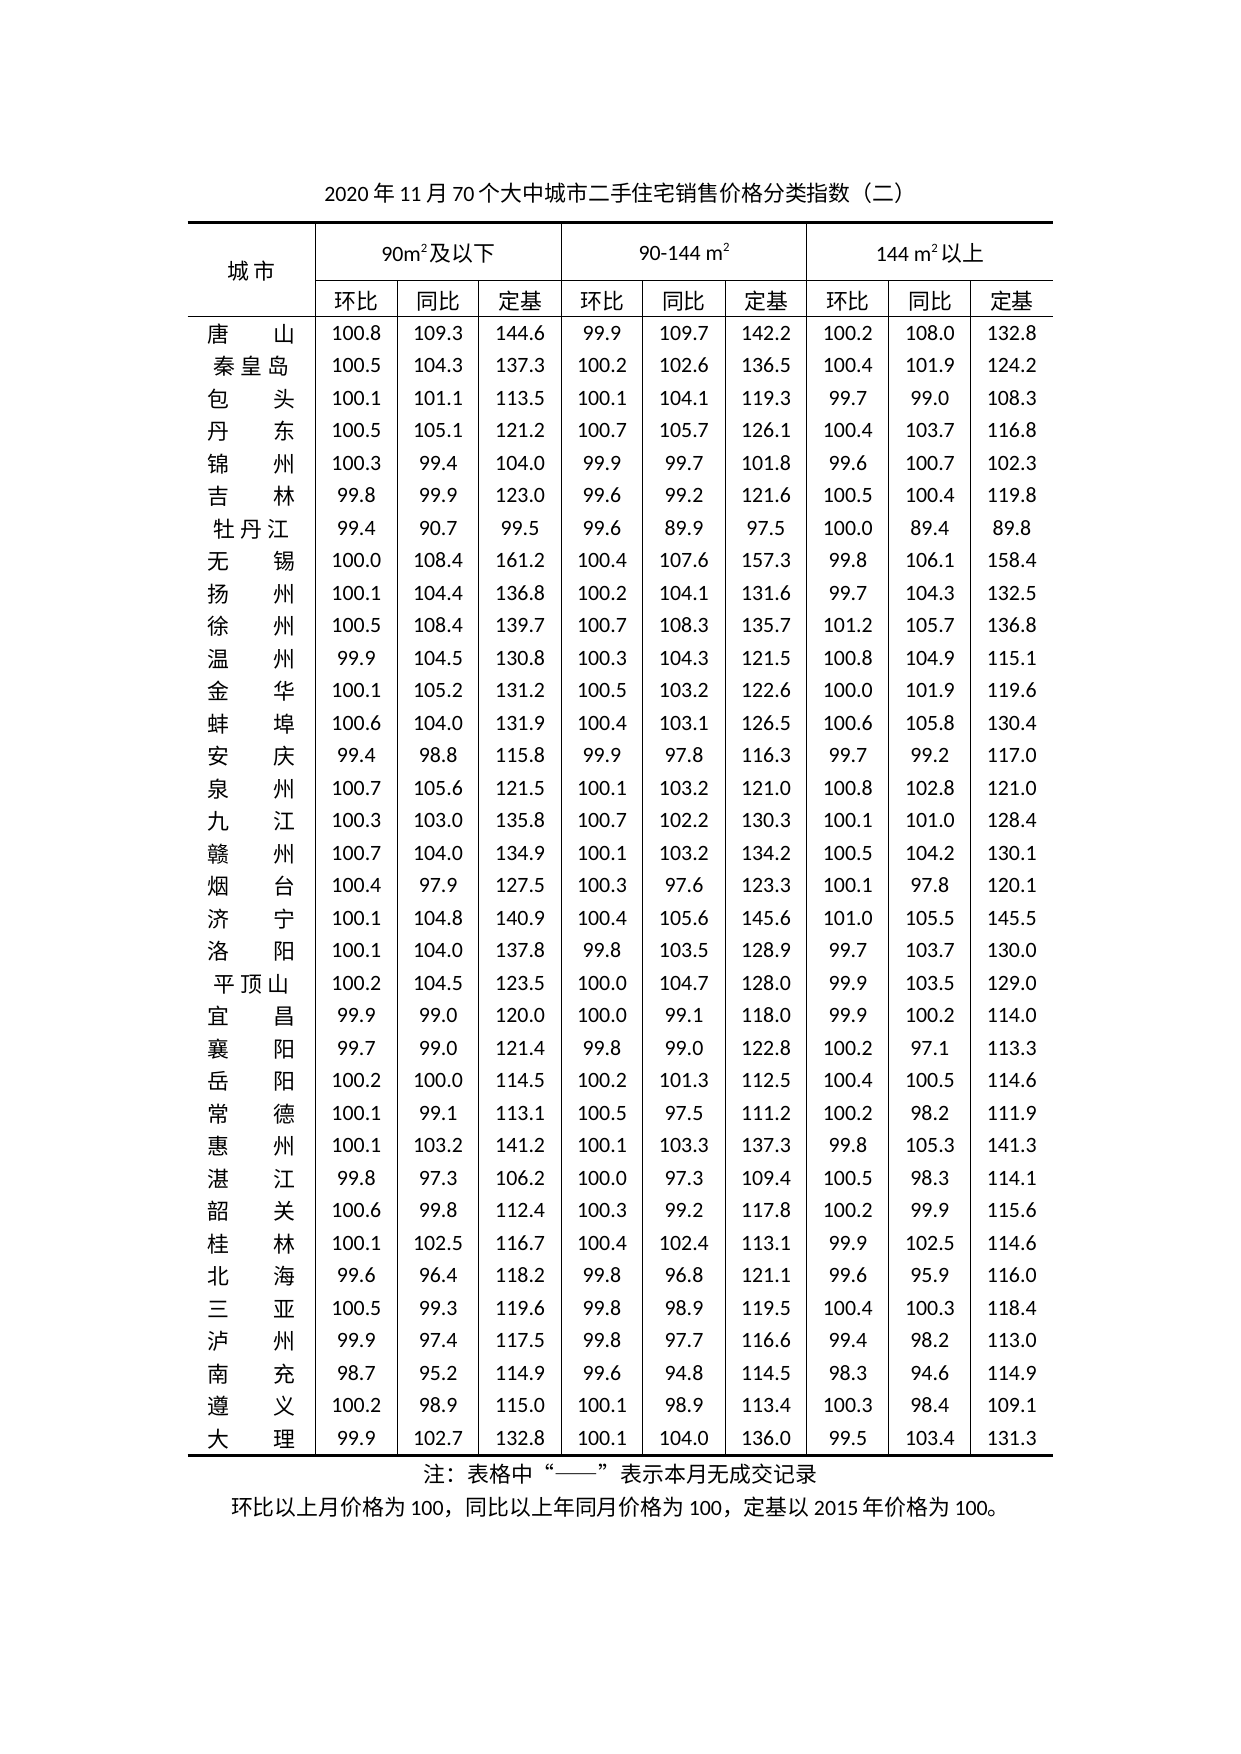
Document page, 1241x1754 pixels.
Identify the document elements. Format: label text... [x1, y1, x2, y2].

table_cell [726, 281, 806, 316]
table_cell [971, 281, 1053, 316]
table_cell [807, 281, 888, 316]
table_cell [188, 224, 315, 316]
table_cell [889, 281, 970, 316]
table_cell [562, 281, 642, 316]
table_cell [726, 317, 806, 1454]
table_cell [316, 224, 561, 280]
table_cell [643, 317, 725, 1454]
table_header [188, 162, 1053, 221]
text 环比以上月价格为100，同比以上年同月价格为100，定基以2015年价格为100。 [187, 1489, 1053, 1522]
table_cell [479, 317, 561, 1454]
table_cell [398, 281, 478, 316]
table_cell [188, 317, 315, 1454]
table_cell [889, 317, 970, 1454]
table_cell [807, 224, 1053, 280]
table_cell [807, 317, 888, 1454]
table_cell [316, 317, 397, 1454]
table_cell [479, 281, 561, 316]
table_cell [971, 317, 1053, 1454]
text 注：表格中“——”表示本月无成交记录 [187, 1457, 1053, 1489]
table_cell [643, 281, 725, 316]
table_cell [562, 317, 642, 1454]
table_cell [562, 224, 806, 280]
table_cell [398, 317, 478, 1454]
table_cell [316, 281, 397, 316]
